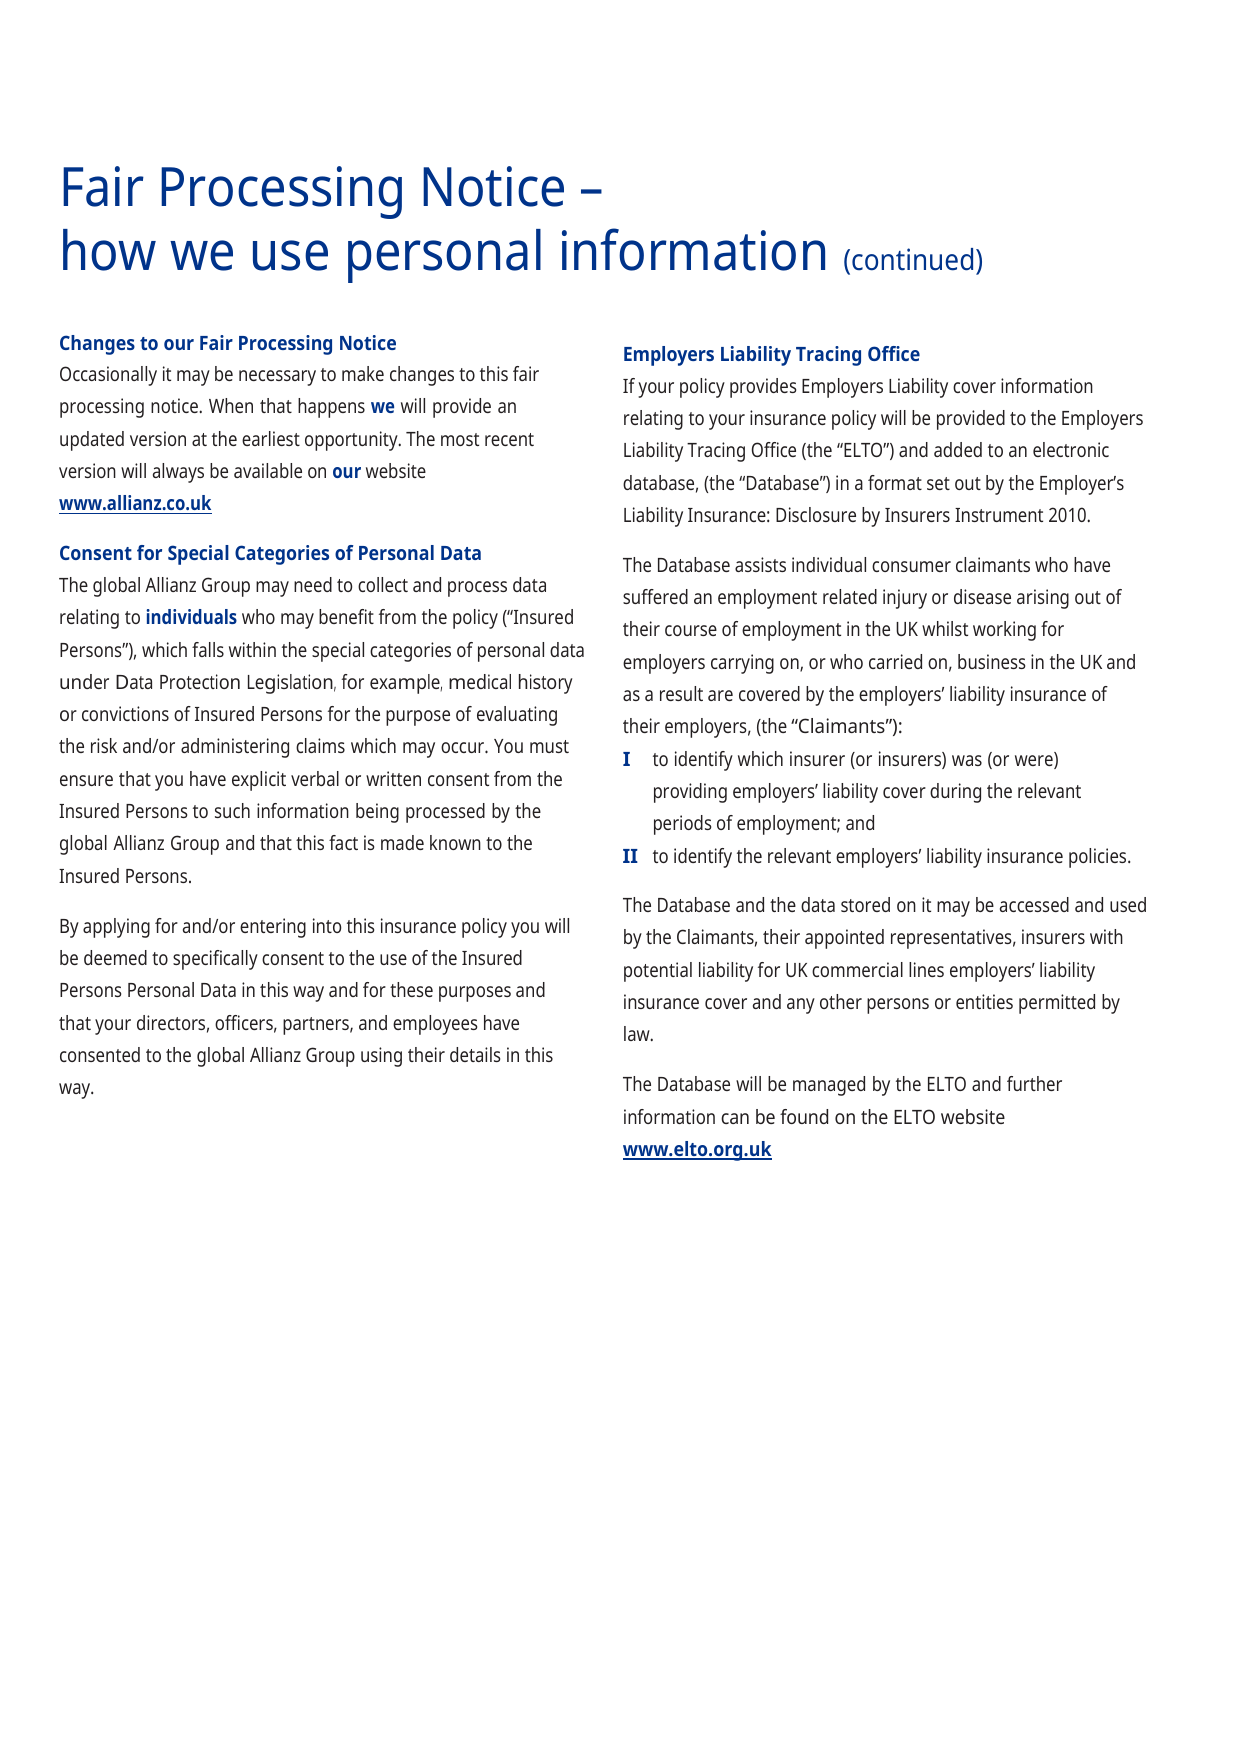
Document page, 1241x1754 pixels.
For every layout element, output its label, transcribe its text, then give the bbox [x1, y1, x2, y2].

text Occasionally it may be necessary to make changes to this fair processing notice. When that happens we will provide an updated version at the earliest opportunity. The most recent version will always be available on our website www.allianz.co.uk [59, 360, 569, 517]
text If your policy provides Employers Liability cover information relating to your insurance policy will be provided to the Employers Liability Tracing Office (the “ELTO”) and added to an electronic database, (the “Database”) in a format set out by the Employer’s Liability Insurance: Disclosure by Insurers Instrument 2010. [623, 372, 1153, 528]
list to identify which insurer (or insurers) was (or were) providing employers’ liability cover during the relevant periods of employment; and [623, 745, 1127, 837]
text The Database will be managed by the ELTO and further information can be found on the ELTO website www.elto.org.uk [623, 1071, 1148, 1162]
subtitle Employers Liability Tracing Office [623, 340, 1205, 367]
subtitle Changes to our Fair Processing Notice [59, 329, 589, 356]
subtitle Consent for Special Categories of Personal Data [59, 540, 589, 567]
text The Database and the data stored on it may be accessed and used by the Claimants, their appointed representatives, insurers with potential liability for UK commercial lines employers’ liability insurance cover and any other persons or entities permitted by law. [623, 891, 1152, 1047]
text The global Allianz Group may need to collect and process data relating to individuals who may benefit from the policy (“Insured Persons”), which falls within the special categories of personal data under Data Protection Legislation, for example, medical history or convictions of Insured Persons for the purpose of evaluating the risk and/or administering claims which may occur. You must ensure that you have explicit verbal or written consent from the Insured Persons to such information being processed by the global Allianz Group and that this fact is made known to the Insured Persons. [59, 571, 586, 889]
text By applying for and/or entering into this insurance policy you will be deemed to specifically consent to the use of the Insured Persons Personal Data in this way and for these purposes and that your directors, officers, partners, and employees have consented to the global Allianz Group using their details in this way. [59, 912, 581, 1101]
text The Database assists individual consumer claimants who have suffered an employment related injury or disease arising out of their course of employment in the UK whilst working for employers carrying on, or who carried on, business in the UK and as a result are covered by the employers’ liability insurance of their employers, (the “Claimants”): [623, 551, 1148, 739]
list to identify the relevant employers’ liability insurance policies. [622, 842, 1205, 869]
text how we use personal information (continued) [59, 219, 1205, 283]
subtitle Fair Processing Notice – [59, 155, 1205, 219]
